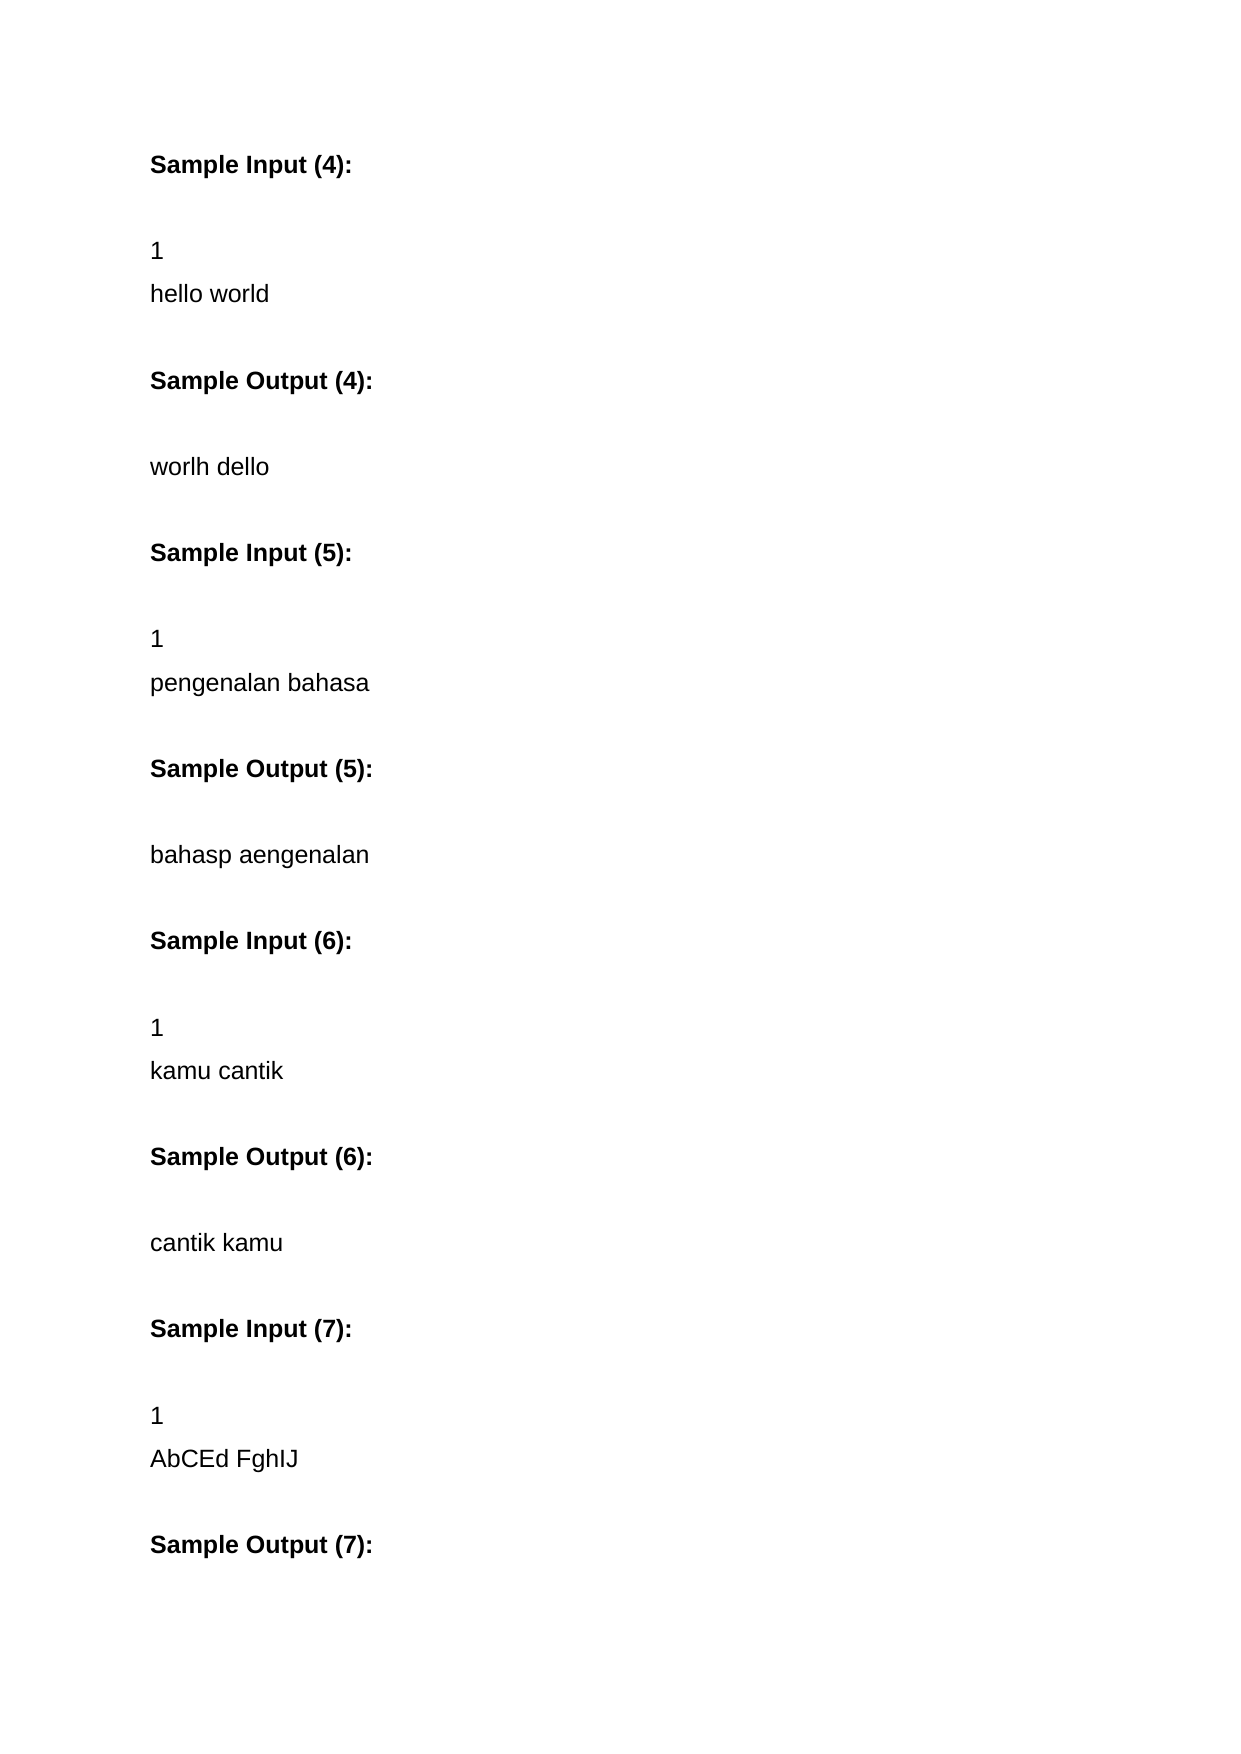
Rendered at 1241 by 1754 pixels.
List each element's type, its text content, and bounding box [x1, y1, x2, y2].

text Sample Output (4): [150, 366, 1090, 394]
text 1 [150, 236, 1090, 265]
text cantik kamu [150, 1228, 1090, 1257]
text 1 [150, 1401, 1090, 1429]
text Sample Output (5): [150, 754, 1090, 782]
text Sample Output (7): [150, 1530, 1090, 1559]
text Sample Input (4): [150, 150, 1090, 179]
text Sample Input (7): [150, 1314, 1090, 1343]
text pengenalan bahasa [150, 667, 1090, 696]
text kamu cantik [150, 1056, 1090, 1084]
text hello world [150, 279, 1090, 308]
text worlh dello [150, 452, 1090, 481]
text Sample Output (6): [150, 1142, 1090, 1171]
text Sample Input (6): [150, 926, 1090, 955]
text bahasp aengenalan [150, 840, 1090, 869]
text 1 [150, 624, 1090, 653]
text 1 [150, 1012, 1090, 1041]
text AbCEd FghIJ [150, 1444, 1090, 1472]
text Sample Input (5): [150, 538, 1090, 567]
